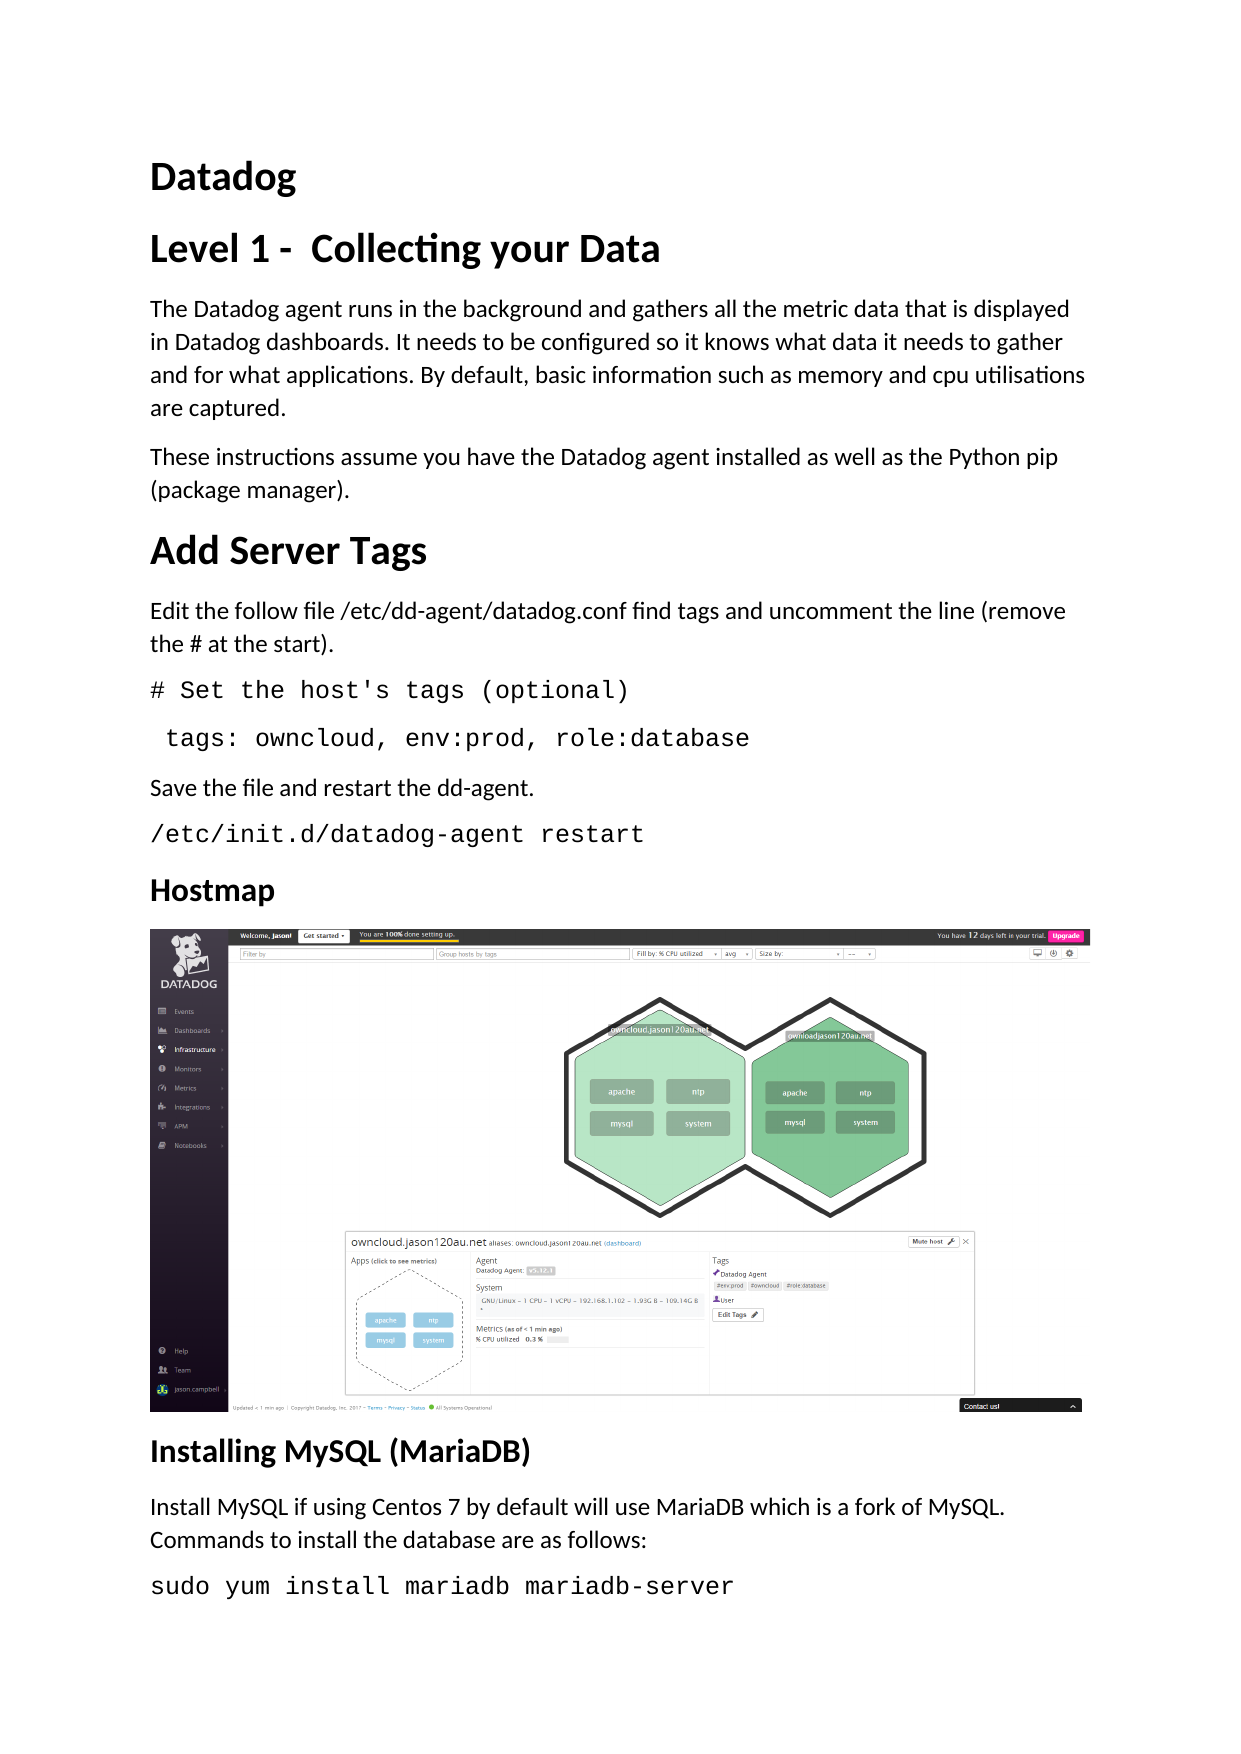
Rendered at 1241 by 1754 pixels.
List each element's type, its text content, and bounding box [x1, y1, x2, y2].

text Level 1 - Collecting your Data [150, 222, 1090, 272]
text Add Server Tags [150, 524, 1090, 575]
text Installing MySQL (MariaDB) [150, 1431, 1090, 1471]
text Hostmap [150, 869, 1090, 910]
text Save the file and restart the dd-agent. [150, 772, 1090, 803]
text The Datadog agent runs in the background and gathers all the metric data that is displayed in Datadog dashboards. It needs to be configured so it knows what data it needs to gather and for what applications. By default, basic information such as memory and cpu utilisations are captured. [150, 293, 1090, 422]
text Datadog [150, 150, 1090, 201]
text tags: owncloud, env:prod, role:database [150, 725, 1090, 753]
text sudo yum install mariadb mariadb-server [150, 1574, 1090, 1602]
text # Set the host's tags (optional) [150, 678, 1090, 706]
text Install MySQL if using Centos 7 by default will use MariaDB which is a fork of MySQL. Commands to install the database are as follows: [150, 1491, 1090, 1554]
picture [150, 929, 1091, 1412]
text /etc/init.d/datadog-agent restart [150, 822, 1090, 850]
text These instructions assume you have the Datadog agent installed as well as the Python pip (package manager). [150, 441, 1090, 505]
text Edit the follow file /etc/dd-agent/datadog.conf find tags and uncomment the line (remove the # at the start). [150, 596, 1090, 659]
